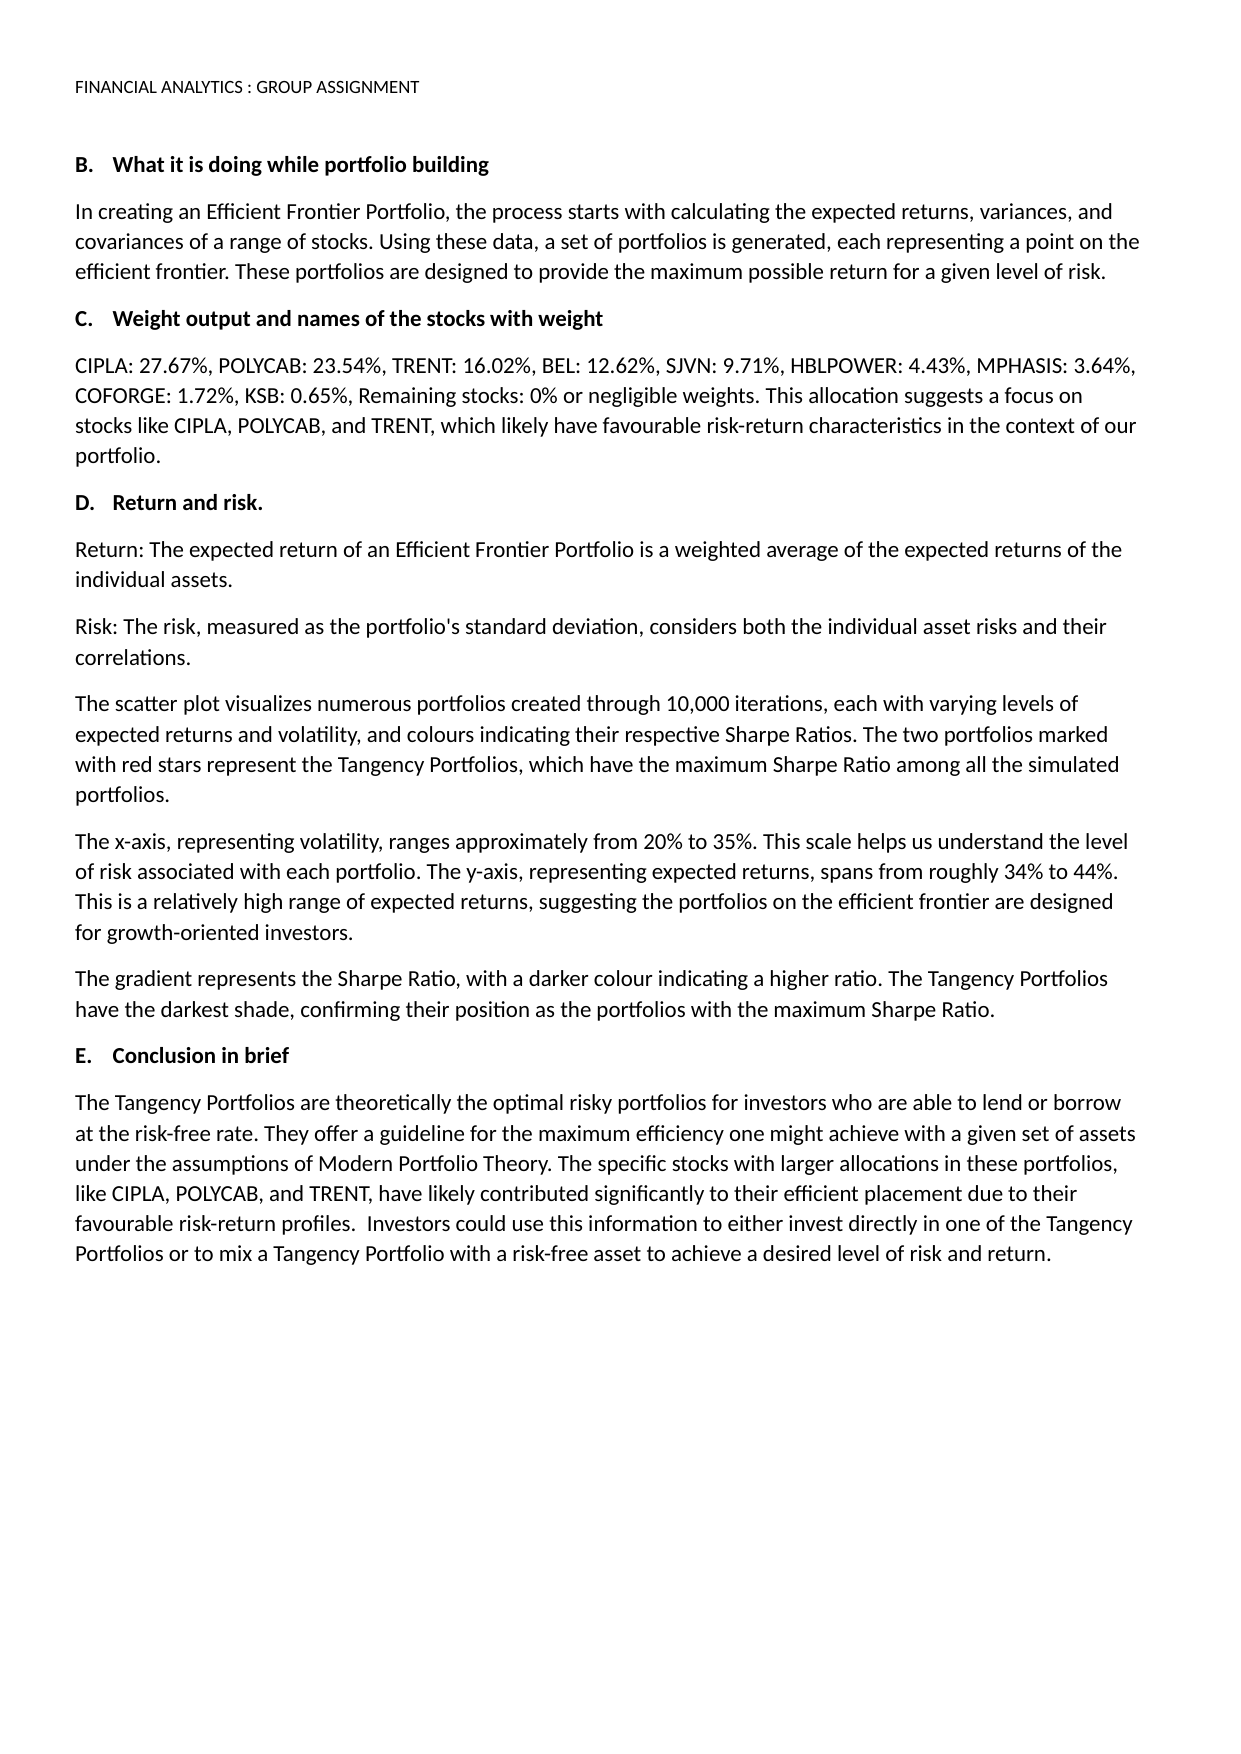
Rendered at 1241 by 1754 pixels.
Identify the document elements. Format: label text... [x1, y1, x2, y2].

list What it is doing while portfolio building [75, 150, 1144, 178]
text The gradient represents the Sharpe Ratio, with a darker colour indicating a higher ratio. The Tangency Portfolios have the darkest shade, confirming their position as the portfolios with the maximum Sharpe Ratio. [75, 964, 1144, 1023]
list Weight output and names of the stocks with weight [75, 304, 1144, 332]
text The Tangency Portfolios are theoretically the optimal risky portfolios for investors who are able to lend or borrow at the risk-free rate. They offer a guideline for the maximum efficiency one might achieve with a given set of assets under the assumptions of Modern Portfolio Theory. The specific stocks with larger allocations in these portfolios, like CIPLA, POLYCAB, and TRENT, have likely contributed significantly to their efficient placement due to their favourable risk-return profiles. Investors could use this information to either invest directly in one of the Tangency Portfolios or to mix a Tangency Portfolio with a risk-free asset to achieve a desired level of risk and return. [75, 1088, 1144, 1268]
text In creating an Efficient Frontier Portfolio, the process starts with calculating the expected returns, variances, and covariances of a range of stocks. Using these data, a set of portfolios is generated, each representing a point on the efficient frontier. These portfolios are designed to provide the maximum possible return for a given level of risk. [75, 197, 1144, 285]
list Conclusion in brief [75, 1042, 1144, 1070]
text Return: The expected return of an Efficient Frontier Portfolio is a weighted average of the expected returns of the individual assets. [75, 535, 1144, 594]
text Risk: The risk, measured as the portfolio's standard deviation, considers both the individual asset risks and their correlations. [75, 612, 1144, 671]
text The x-axis, representing volatility, ranges approximately from 20% to 35%. This scale helps us understand the level of risk associated with each portfolio. The y-axis, representing expected returns, spans from roughly 34% to 44%. This is a relatively high range of expected returns, suggesting the portfolios on the efficient frontier are designed for growth-oriented investors. [75, 827, 1144, 946]
text CIPLA: 27.67%, POLYCAB: 23.54%, TRENT: 16.02%, BEL: 12.62%, SJVN: 9.71%, HBLPOWER: 4.43%, MPHASIS: 3.64%, COFORGE: 1.72%, KSB: 0.65%, Remaining stocks: 0% or negligible weights. This allocation suggests a focus on stocks like CIPLA, POLYCAB, and TRENT, which likely have favourable risk-return characteristics in the context of our portfolio. [75, 351, 1144, 470]
list Return and risk. [75, 488, 1144, 517]
text The scatter plot visualizes numerous portfolios created through 10,000 iterations, each with varying levels of expected returns and volatility, and colours indicating their respective Sharpe Ratios. The two portfolios marked with red stars represent the Tangency Portfolios, which have the maximum Sharpe Ratio among all the simulated portfolios. [75, 689, 1144, 808]
